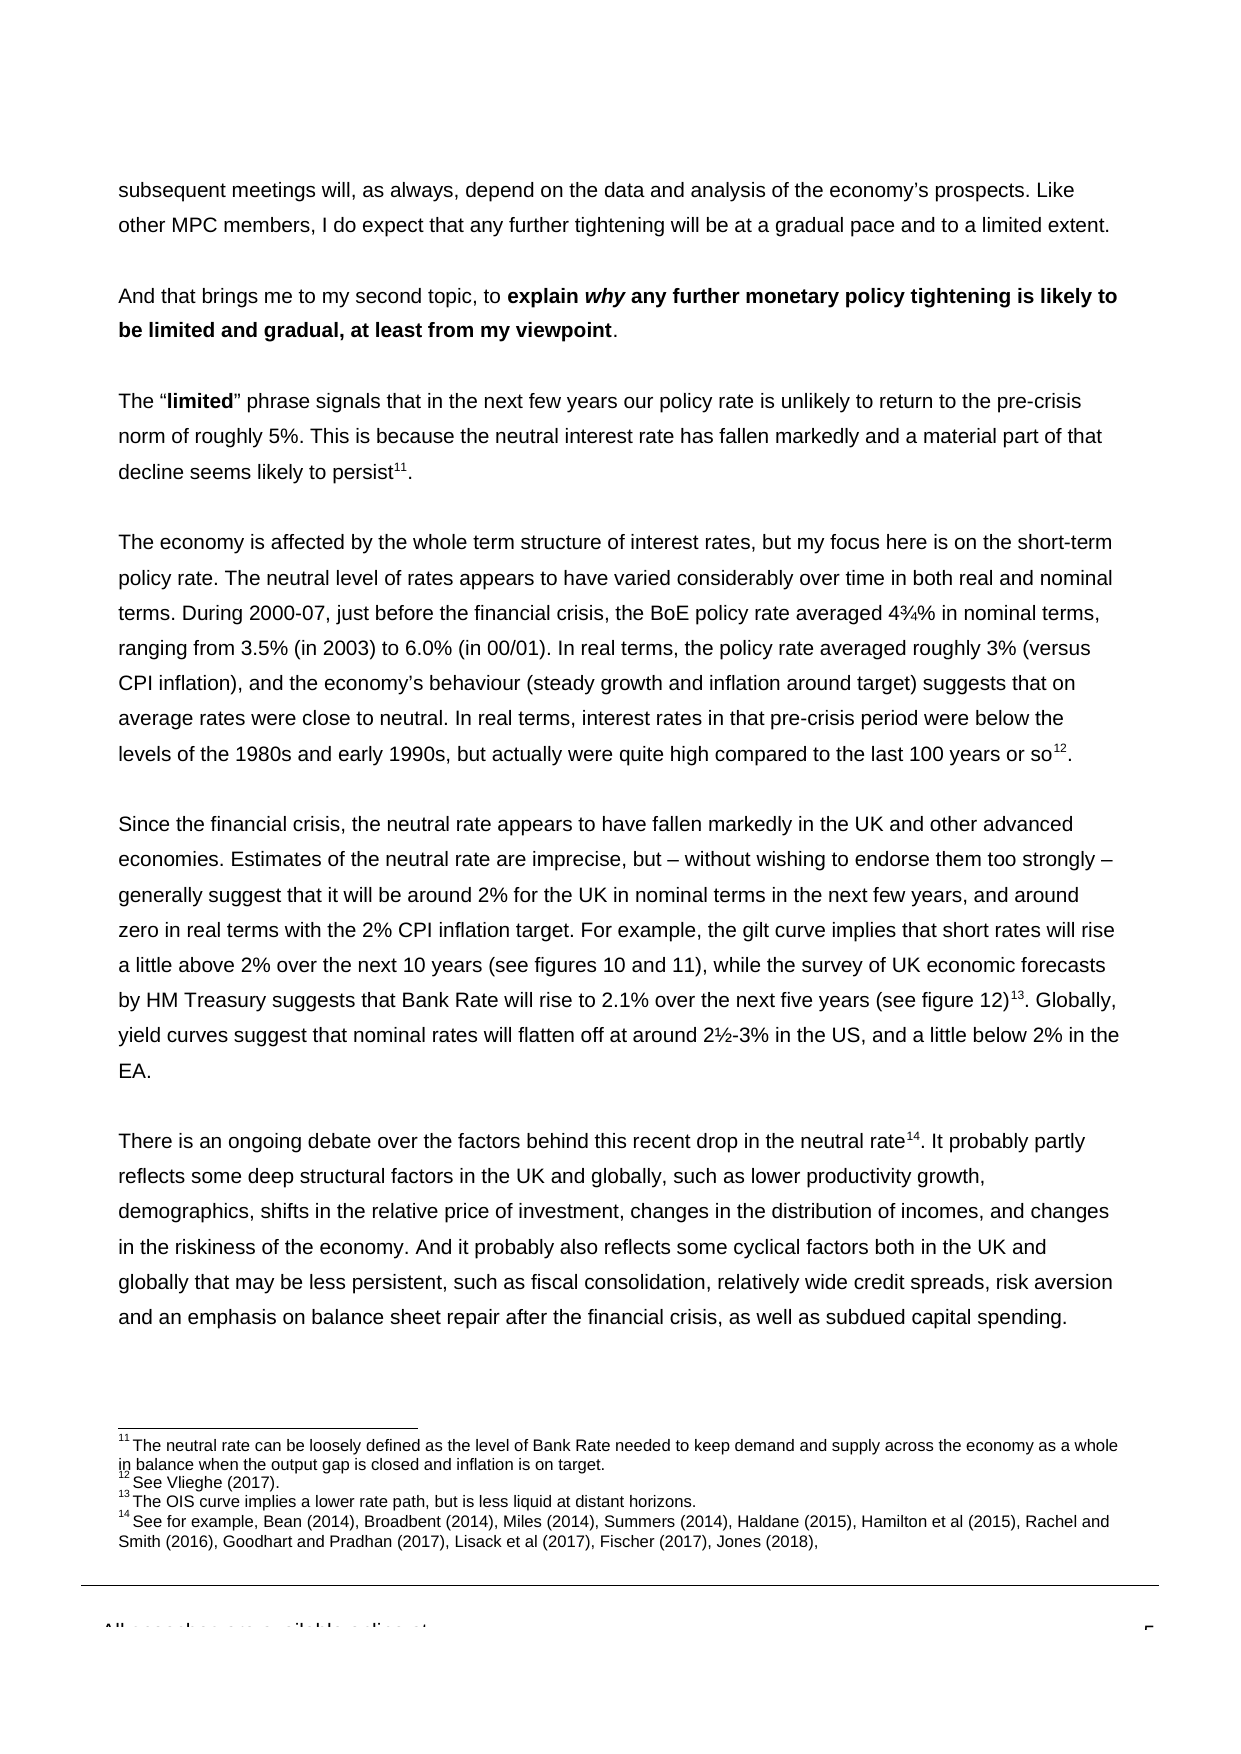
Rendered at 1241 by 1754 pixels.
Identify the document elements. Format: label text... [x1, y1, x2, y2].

text 13 The OIS curve implies a lower rate path, but is less liquid at distant horizons. [118, 1492, 1240, 1511]
text subsequent meetings will, as always, depend on the data and analysis of the economy’s prospects. Like other MPC members, I do expect that any further tightening will be at a gradual pace and to a limited extent. [118, 178, 1117, 237]
text And that brings me to my second topic, to explain why any further monetary policy tightening is likely to be limited and gradual, at least from my viewpoint. [118, 283, 1120, 342]
text 12 See Vlieghe (2017). [118, 1474, 1240, 1492]
text The economy is affected by the whole term structure of interest rates, but my focus here is on the short-term policy rate. The neutral level of rates appears to have varied considerably over time in both real and nominal terms. During 2000-07, just before the financial crisis, the BoE policy rate averaged 4¾% in nominal terms, ranging from 3.5% (in 2003) to 6.0% (in 00/01). In real terms, the policy rate averaged roughly 3% (versus CPI inflation), and the economy’s behaviour (steady growth and inflation around target) suggests that on average rates were close to neutral. In real terms, interest rates in that pre-crisis period were below the levels of the 1980s and early 1990s, but actually were quite high compared to the last 100 years or so12. [118, 530, 1116, 765]
text 11 The neutral rate can be loosely defined as the level of Bank Rate needed to keep demand and supply across the economy as a whole in balance when the output gap is closed and inflation is on target. [118, 1427, 1121, 1474]
text Since the financial crisis, the neutral rate appears to have fallen markedly in the UK and other advanced economies. Estimates of the neutral rate are imprecise, but – without wishing to endorse them too strongly – generally suggest that it will be around 2% for the UK in nominal terms in the next few years, and around zero in real terms with the 2% CPI inflation target. For example, the gilt curve implies that short rates will rise a little above 2% over the next 10 years (see figures 10 and 11), while the survey of UK economic forecasts by HM Treasury suggests that Bank Rate will rise to 2.1% over the next five years (see figure 12)13. Globally, yield curves suggest that nominal rates will flatten off at around 2½-3% in the US, and a little below 2% in the EA. [118, 812, 1121, 1082]
text There is an ongoing debate over the factors behind this recent drop in the neutral rate14. It probably partly reflects some deep structural factors in the UK and globally, such as lower productivity growth, demographics, shifts in the relative price of investment, changes in the distribution of incomes, and changes in the riskiness of the economy. And it probably also reflects some cyclical factors both in the UK and globally that may be less persistent, such as fiscal consolidation, relatively wide credit spreads, risk aversion and an emphasis on balance sheet repair after the financial crisis, as well as subdued capital spending. [118, 1129, 1116, 1329]
text 14 See for example, Bean (2014), Broadbent (2014), Miles (2014), Summers (2014), Haldane (2015), Hamilton et al (2015), Rachel and [118, 1511, 1240, 1532]
text Smith (2016), Goodhart and Pradhan (2017), Lisack et al (2017), Fischer (2017), Jones (2018), [118, 1532, 1240, 1551]
text The “limited” phrase signals that in the next few years our policy rate is unlikely to return to the pre-crisis norm of roughly 5%. This is because the neutral interest rate has fallen markedly and a material part of that decline seems likely to persist11. [118, 389, 1105, 483]
